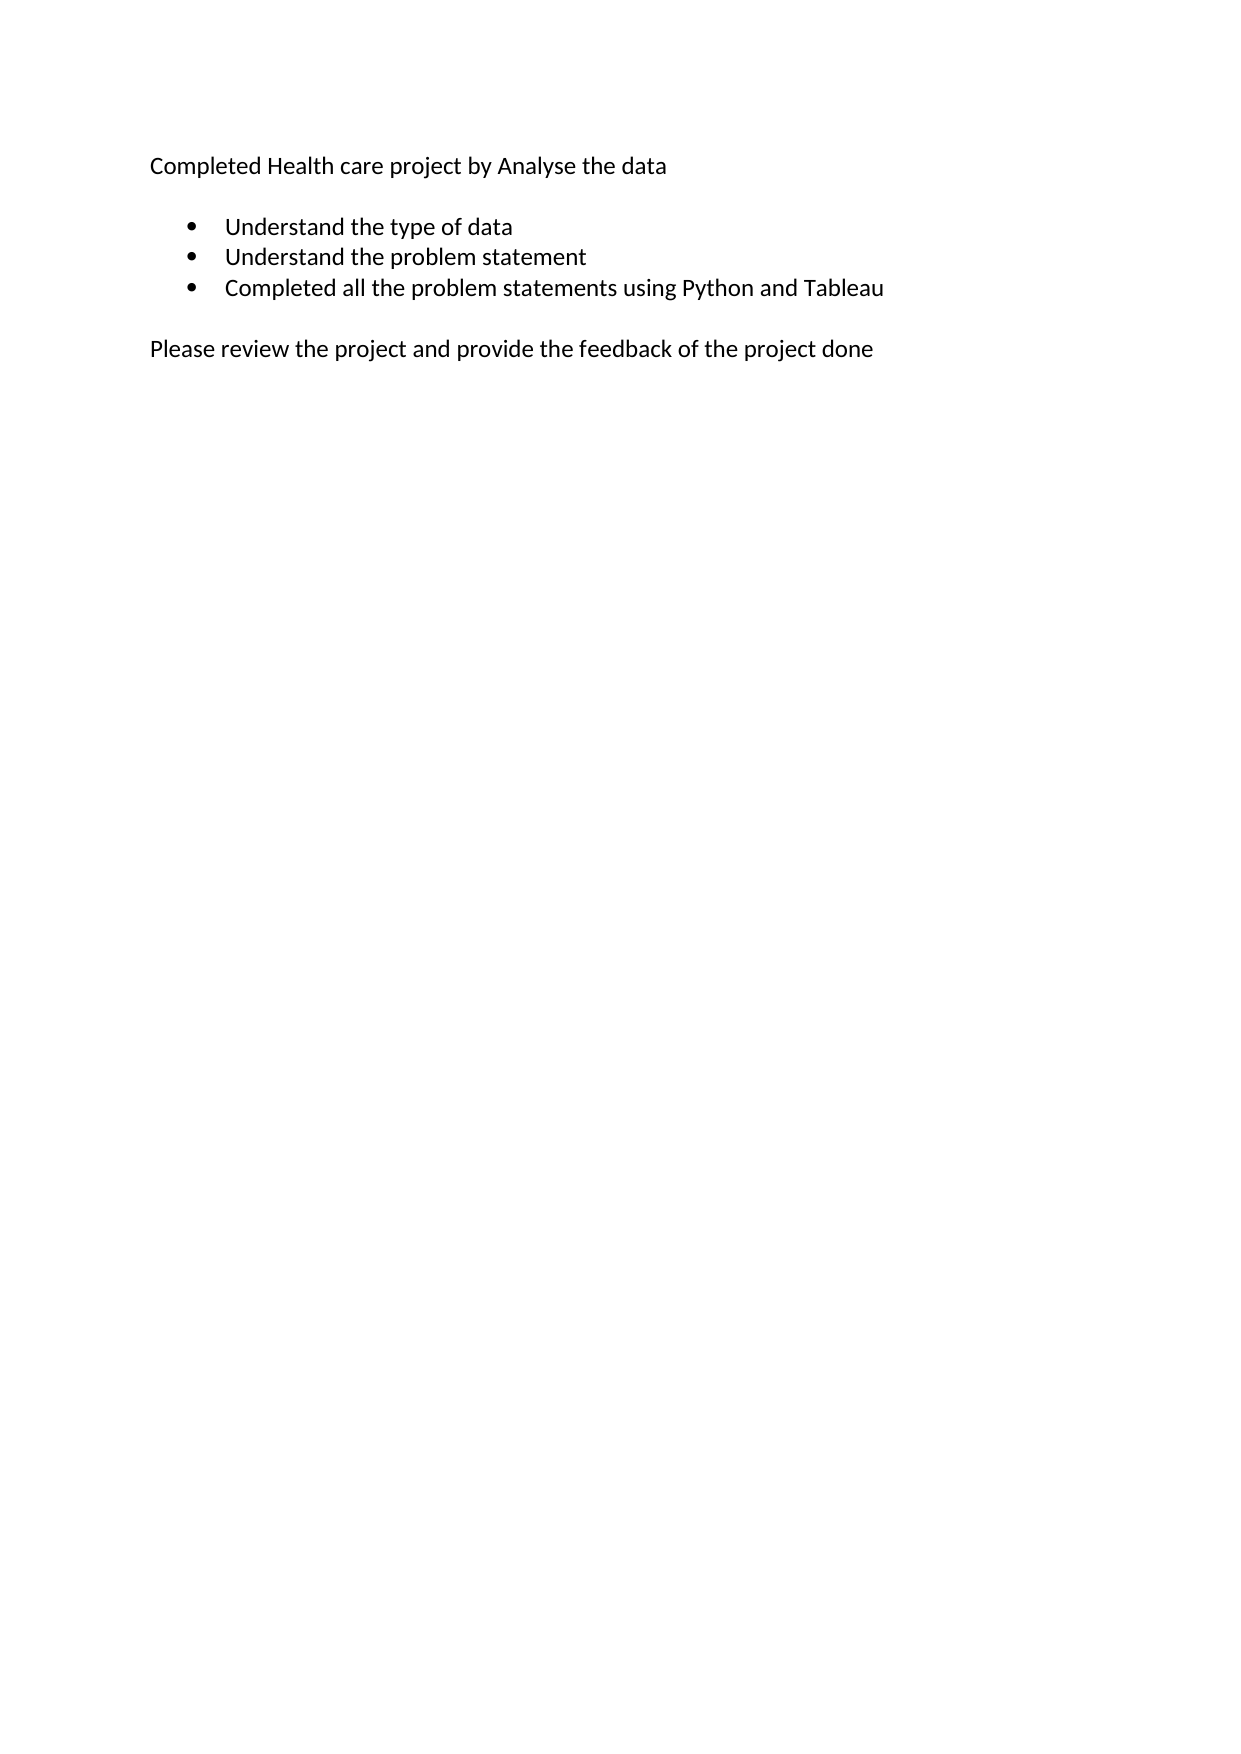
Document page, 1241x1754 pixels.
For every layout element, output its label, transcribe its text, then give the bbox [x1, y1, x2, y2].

list Understand the problem statement [187, 242, 1090, 272]
list Understand the type of data [187, 211, 1090, 242]
text Completed Health care project by Analyse the data [150, 150, 1090, 181]
list Completed all the problem statements using Python and Tableau [187, 272, 1090, 303]
text Please review the project and provide the feedback of the project done [150, 333, 1090, 364]
